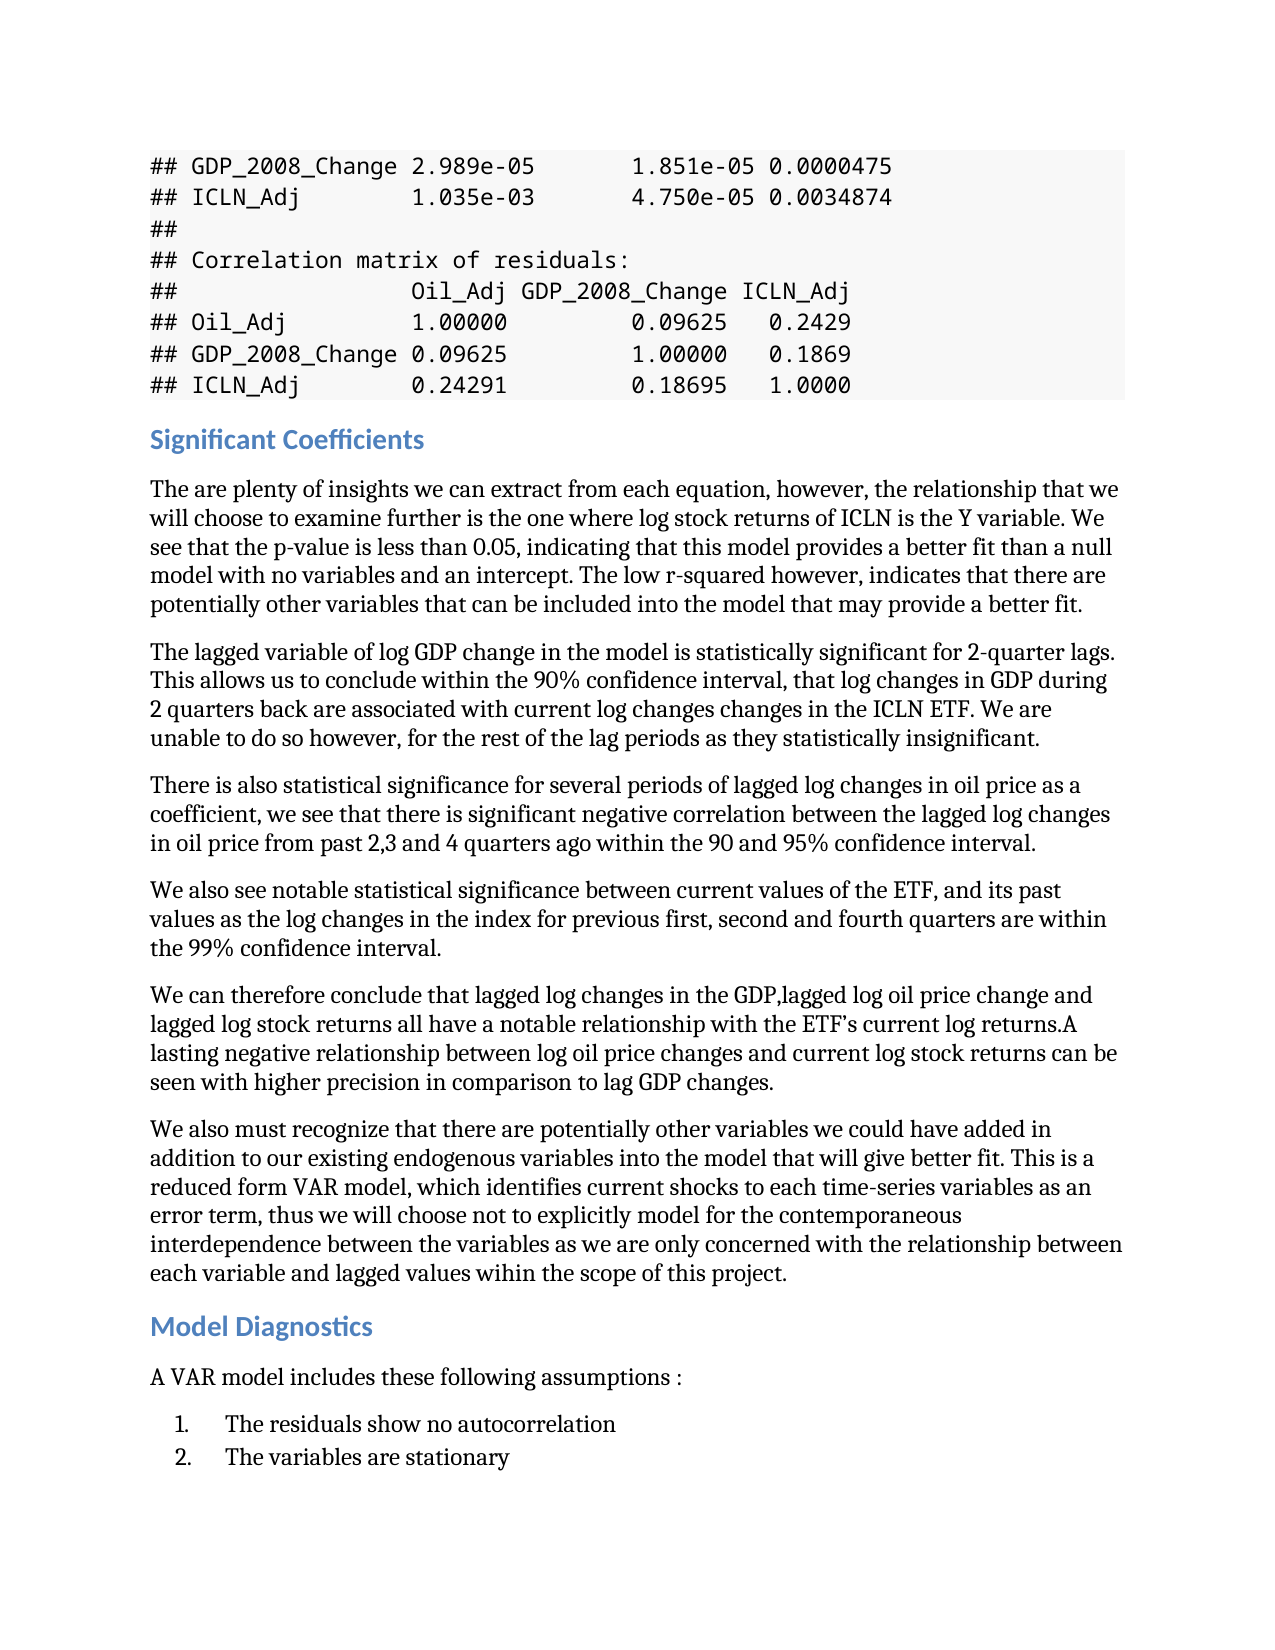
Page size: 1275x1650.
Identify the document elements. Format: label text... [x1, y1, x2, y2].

text We also must recognize that there are potentially other variables we could have added in addition to our existing endogenous variables into the model that will give better fit. This is a reduced form VAR model, which identifies current shocks to each time-series variables as an error term, thus we will choose not to explicitly model for the contemporaneous interdependence between the variables as we are only concerned with the relationship between each variable and lagged values wihin the scope of this project. [150, 1115, 1125, 1288]
subtitle Model Diagnostics [150, 1308, 1125, 1344]
text There is also statistical significance for several periods of lagged log changes in oil price as a coefficient, we see that there is significant negative correlation between the lagged log changes in oil price from past 2,3 and 4 quarters ago within the 90 and 95% confidence interval. [150, 771, 1125, 858]
text A VAR model includes these following assumptions : [150, 1363, 1125, 1392]
list The variables are stationary [175, 1443, 1125, 1472]
text The are plenty of insights we can extract from each equation, however, the relationship that we will choose to examine further is the one where log stock returns of ICLN is the Y variable. We see that the p-value is less than 0.05, indicating that this model provides a better fit than a null model with no variables and an intercept. The low r-squared however, indicates that there are potentially other variables that can be included into the model that may provide a better fit. [150, 475, 1125, 619]
text We also see notable statistical significance between current values of the ETF, and its past values as the log changes in the index for previous first, second and fourth quarters are within the 99% confidence interval. [150, 876, 1125, 963]
text The lagged variable of log GDP change in the model is statistically significant for 2-quarter lags. This allows us to conclude within the 90% confidence interval, that log changes in GDP during 2 quarters back are associated with current log changes changes in the ICLN ETF. We are unable to do so however, for the rest of the lag periods as they statistically insignificant. [150, 638, 1125, 753]
text We can therefore conclude that lagged log changes in the GDP,lagged log oil price change and lagged log stock returns all have a notable relationship with the ETF’s current log returns.A lasting negative relationship between log oil price changes and current log stock returns can be seen with higher precision in comparison to lag GDP changes. [150, 981, 1125, 1096]
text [150, 150, 1125, 400]
subtitle Significant Coefficients [150, 421, 1125, 456]
list The residuals show no autocorrelation [175, 1410, 1125, 1439]
